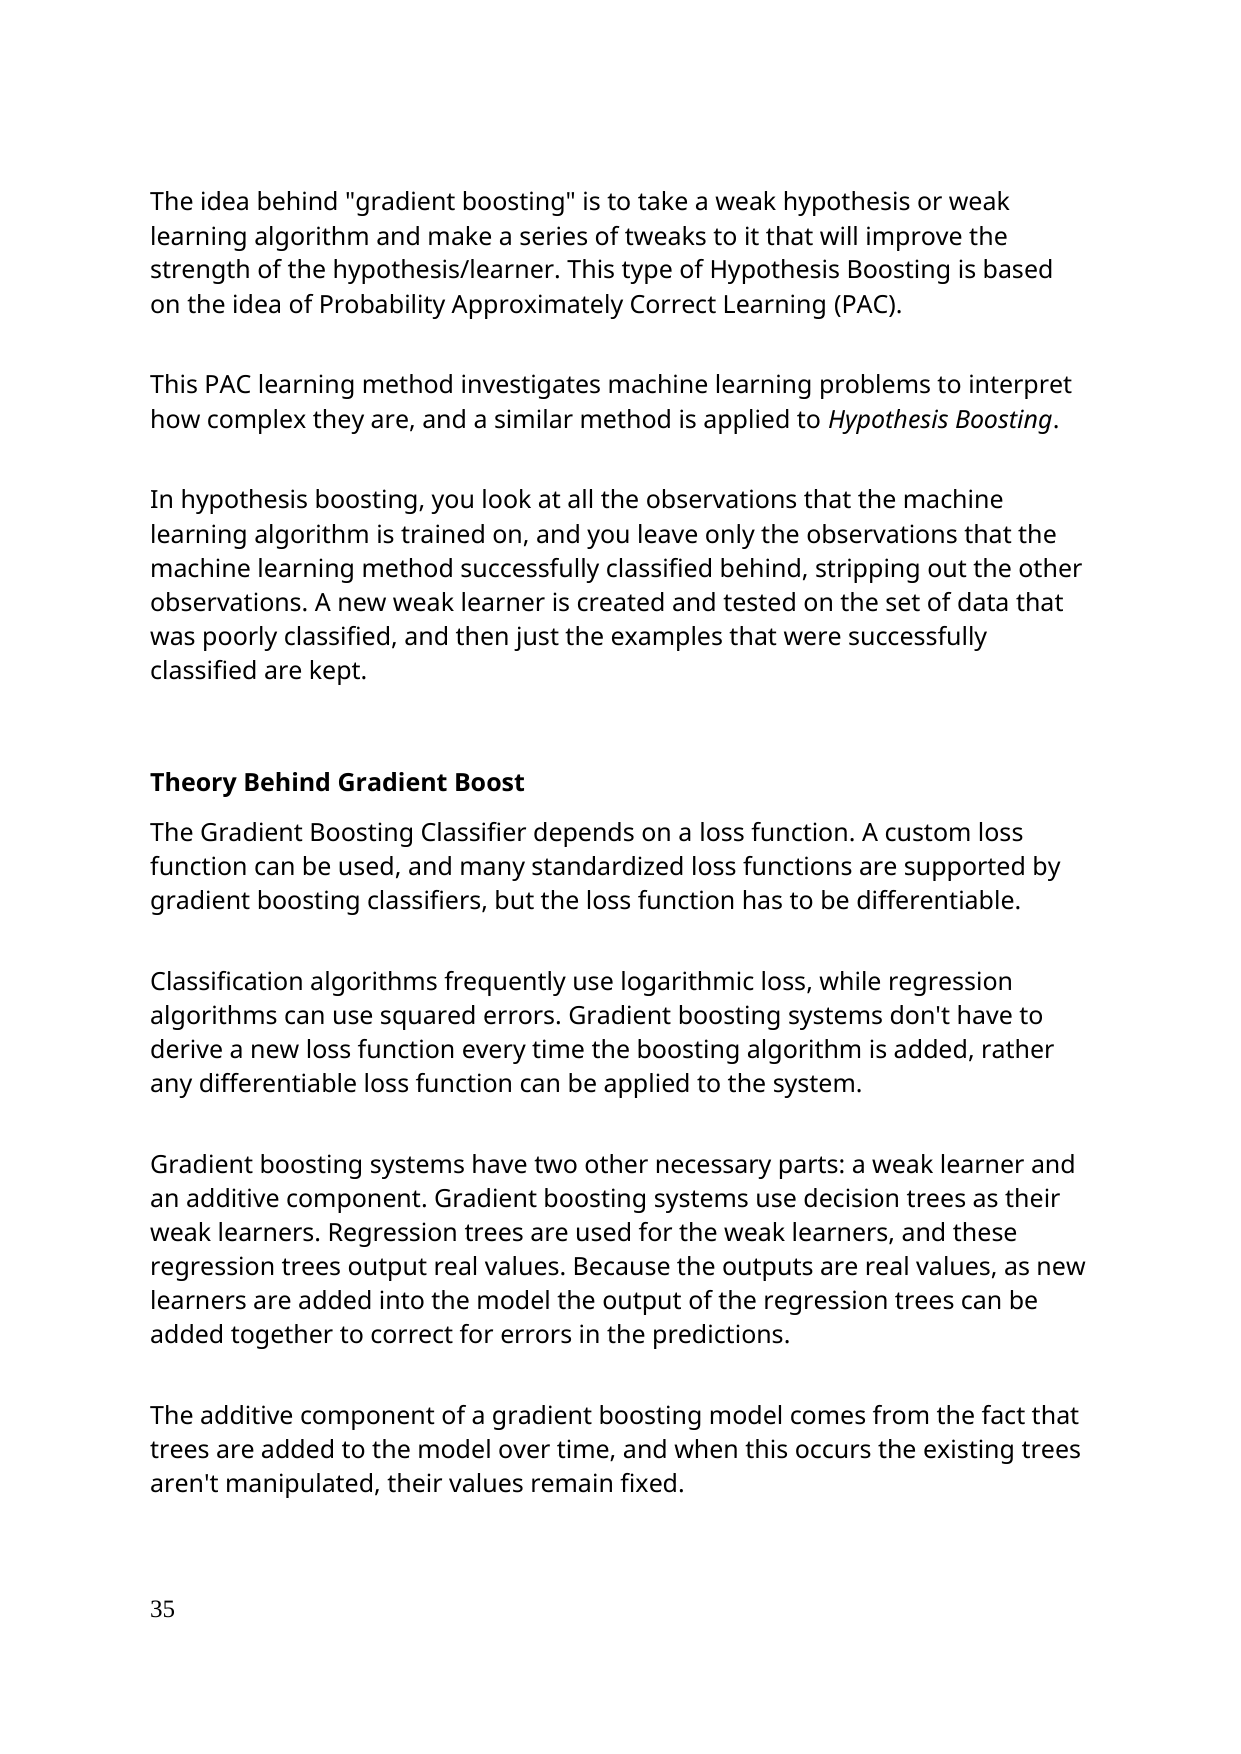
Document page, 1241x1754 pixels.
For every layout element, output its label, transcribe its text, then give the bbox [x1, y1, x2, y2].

text This PAC learning method investigates machine learning problems to interpret how complex they are, and a similar method is applied to Hypothesis Boosting. [150, 367, 1090, 435]
text The additive component of a gradient boosting model comes from the fact that trees are added to the model over time, and when this occurs the existing trees aren't manipulated, their values remain fixed. [150, 1398, 1090, 1500]
text The Gradient Boosting Classifier depends on a loss function. A custom loss function can be used, and many standardized loss functions are supported by gradient boosting classifiers, but the loss function has to be differentiable. [150, 814, 1090, 917]
text Gradient boosting systems have two other necessary parts: a weak learner and an additive component. Gradient boosting systems use decision trees as their weak learners. Regression trees are used for the weak learners, and these regression trees output real values. Because the outputs are real values, as new learners are added into the model the output of the regression trees can be added together to correct for errors in the predictions. [150, 1147, 1090, 1351]
subtitle Theory Behind Gradient Boost [150, 765, 1090, 799]
text Classification algorithms frequently use logarithmic loss, while regression algorithms can use squared errors. Gradient boosting systems don't have to derive a new loss function every time the boosting algorithm is added, rather any differentiable loss function can be applied to the system. [150, 963, 1090, 1100]
text The idea behind "gradient boosting" is to take a weak hypothesis or weak learning algorithm and make a series of tweaks to it that will improve the strength of the hypothesis/learner. This type of Hypothesis Boosting is based on the idea of Probability Approximately Correct Learning (PAC). [150, 184, 1090, 320]
text In hypothesis boosting, you look at all the observations that the machine learning algorithm is trained on, and you leave only the observations that the machine learning method successfully classified behind, stripping out the other observations. A new weak learner is created and tested on the set of data that was poorly classified, and then just the examples that were successfully classified are kept. [150, 482, 1090, 687]
